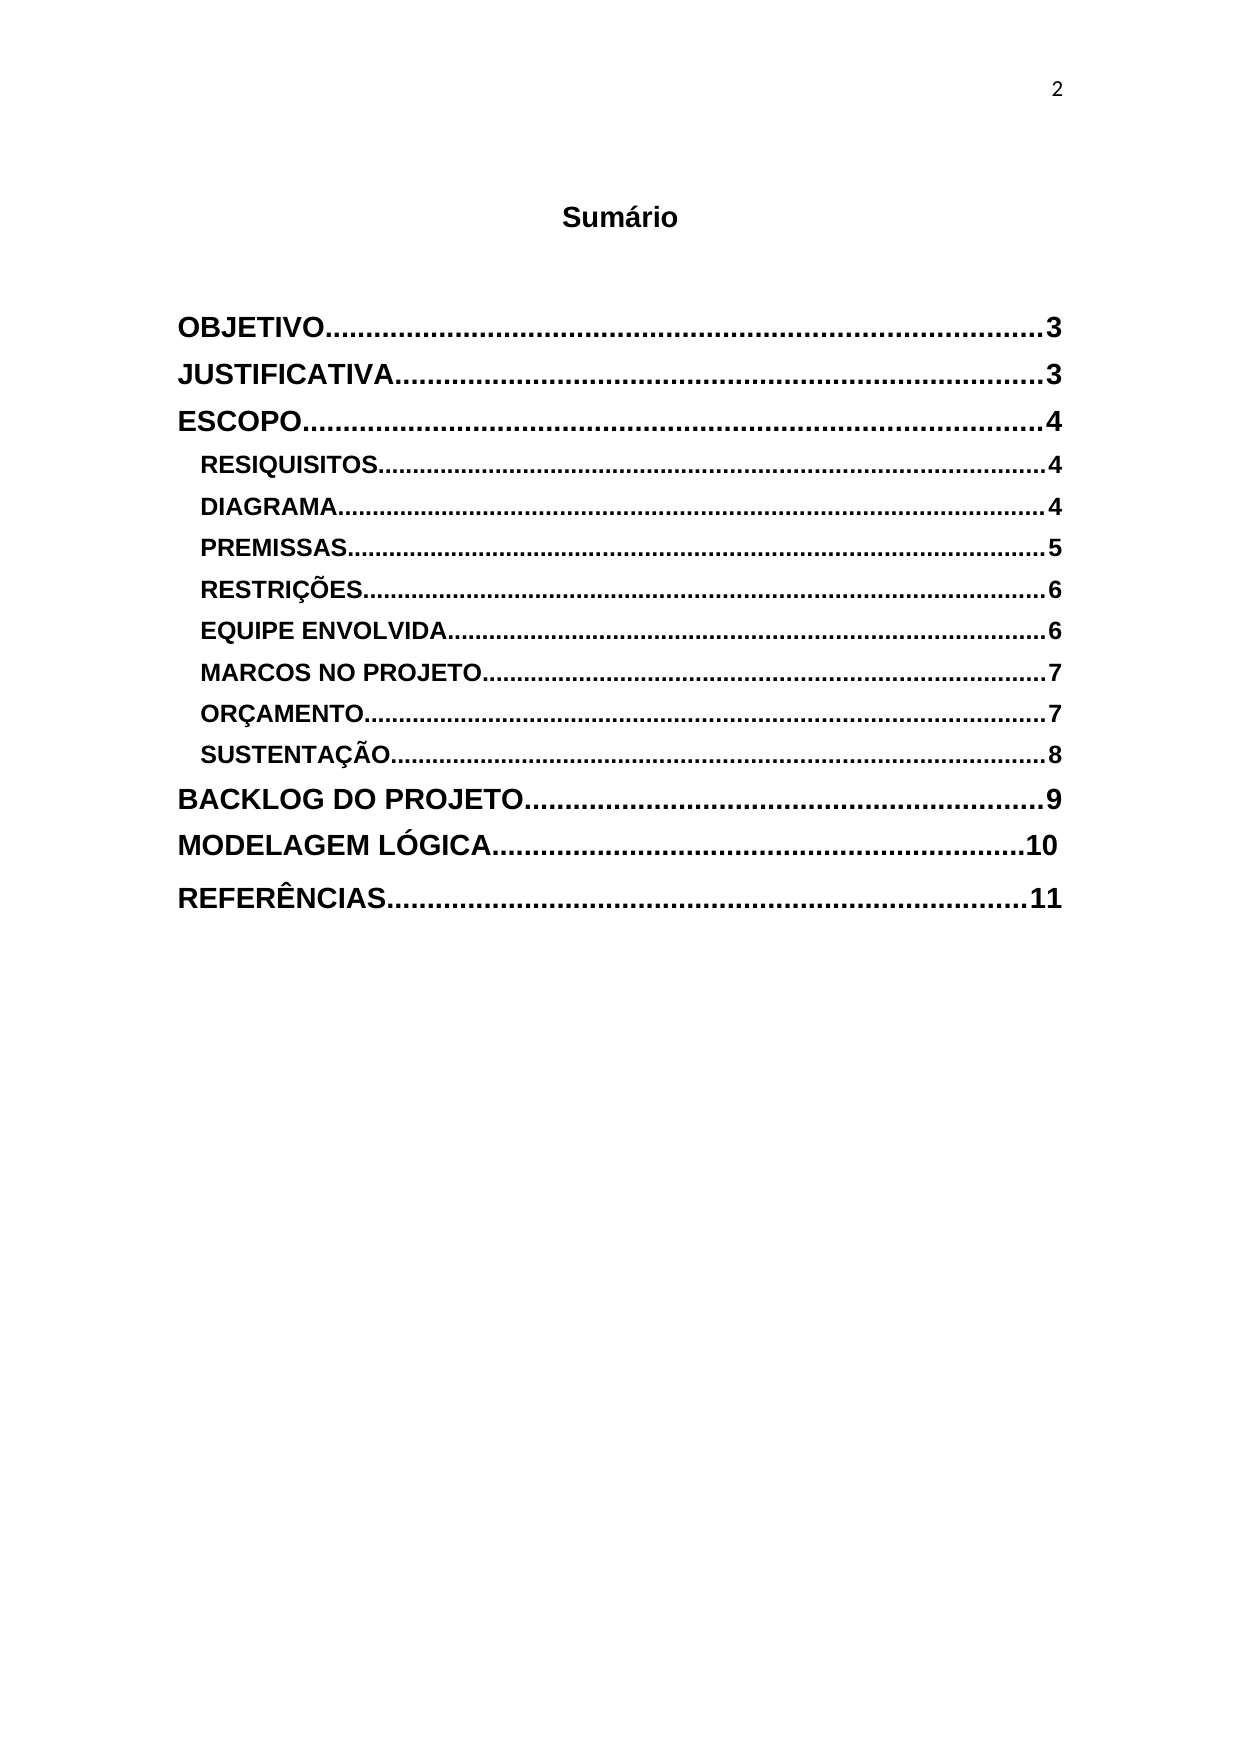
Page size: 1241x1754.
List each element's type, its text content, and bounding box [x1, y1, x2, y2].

text Sumário [177, 200, 1063, 234]
